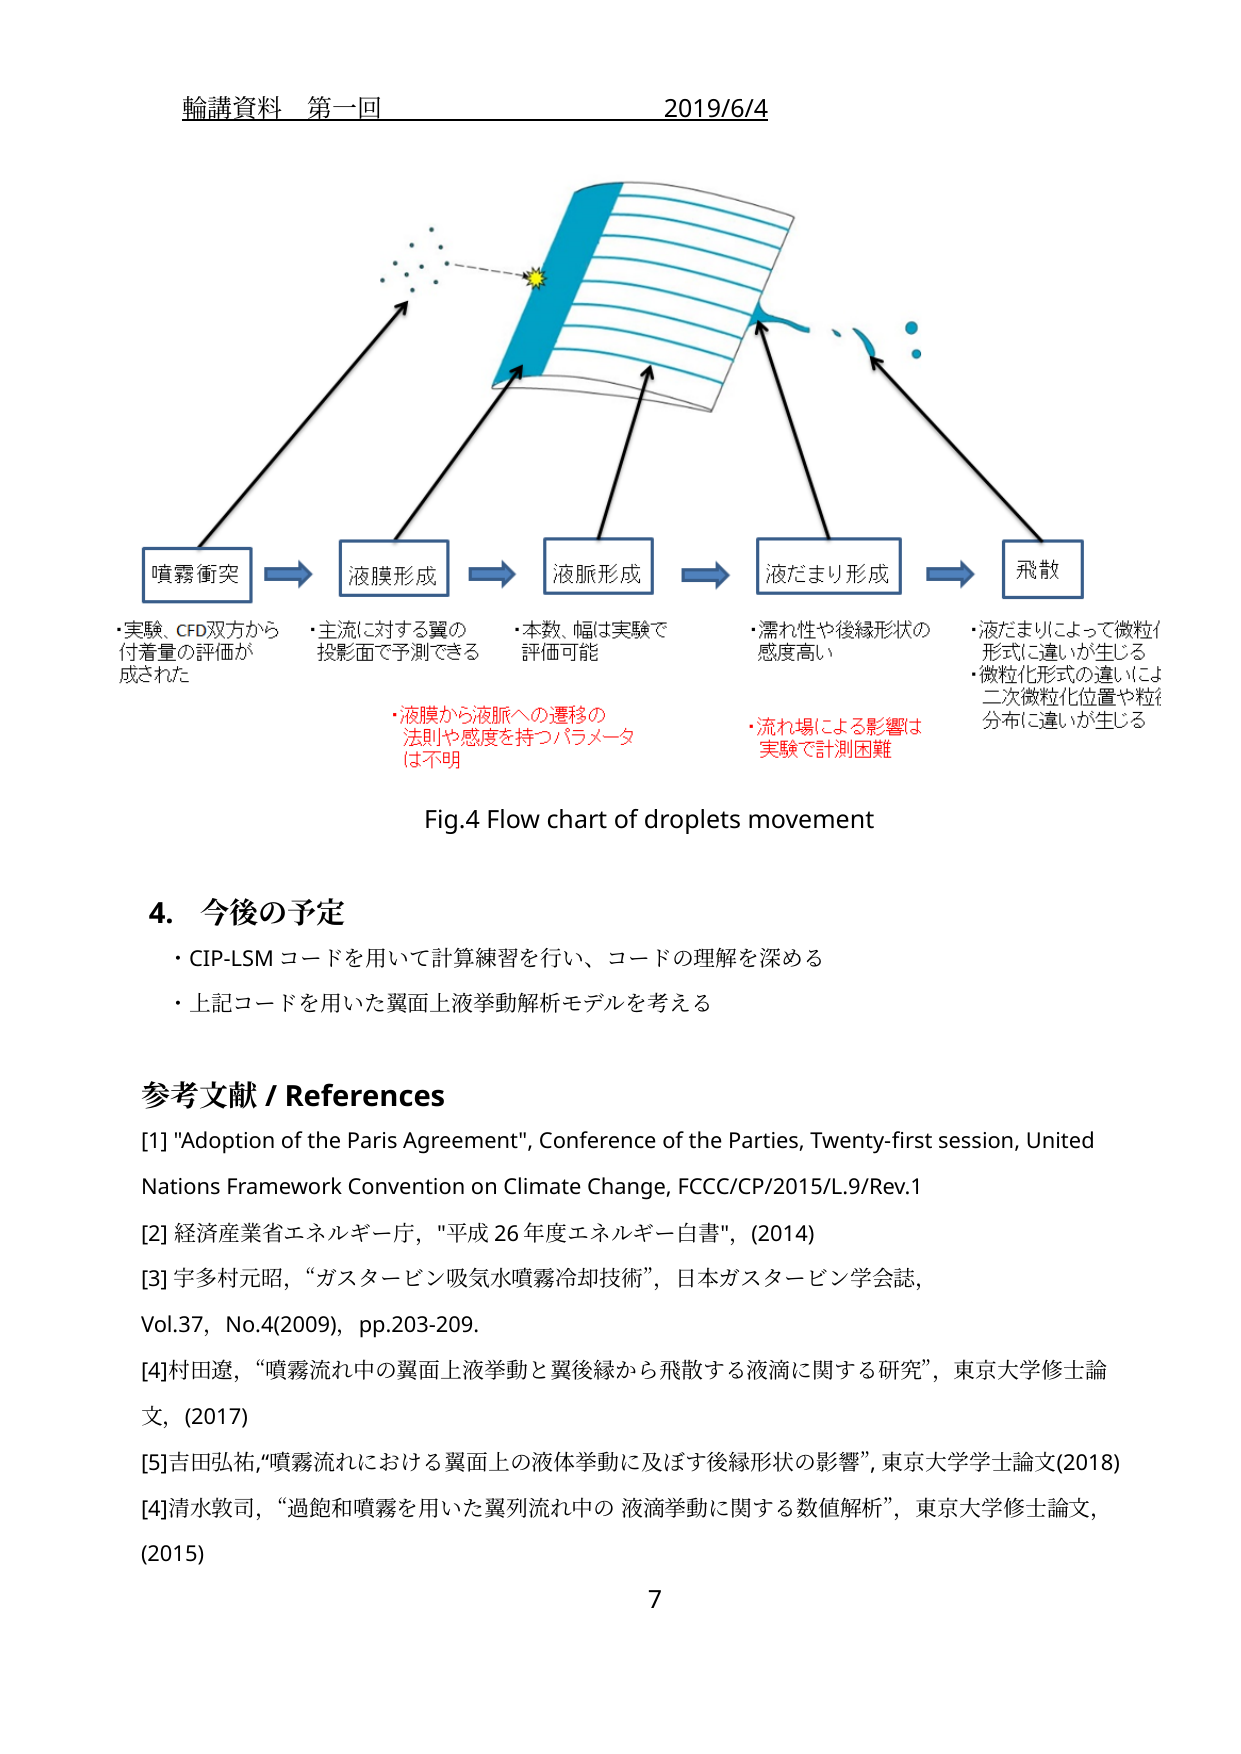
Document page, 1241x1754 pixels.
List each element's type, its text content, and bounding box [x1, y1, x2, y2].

text ・上記コードを用いた翼面上液挙動解析モデルを考える [157, 979, 1128, 1025]
text [3] 宇多村元昭，“ガスタービン吸気水噴霧冷却技術”，日本ガスタービン学会誌，Vol.37，No.4(2009)，pp.203-209. [141, 1254, 1128, 1346]
table_cell Fig.4 Flow chart of droplets movement [83, 796, 1161, 842]
text [4]清水敦司，“過飽和噴霧を用いた翼列流れ中の 液滴挙動に関する数値解析”，東京大学修士論文，(2015) [141, 1484, 1128, 1575]
text [1] "Adoption of the Paris Agreement", Conference of the Parties, Twenty-ﬁrst session, United Nations Framework Convention on Climate Change, FCCC/CP/2015/L.9/Rev.1 [141, 1117, 1128, 1209]
picture [94, 154, 1161, 778]
text ・CIP-LSMコードを用いて計算練習を行い、コードの理解を深める [157, 934, 1128, 979]
text [2] 経済産業省エネルギー庁，"平成26年度エネルギー白書"，(2014) [141, 1209, 1128, 1254]
text [5]吉田弘祐,“噴霧流れにおける翼面上の液体挙動に及ぼす後縁形状の影響”, 東京大学学士論文(2018) [141, 1438, 1128, 1484]
list 今後の予定 [119, 888, 1128, 934]
table_header [83, 155, 1161, 796]
text [4]村田遼，“噴霧流れ中の翼面上液挙動と翼後縁から飛散する液滴に関する研究”，東京大学修士論文，(2017) [141, 1346, 1128, 1438]
text 参考文献 / References [112, 1071, 1128, 1117]
